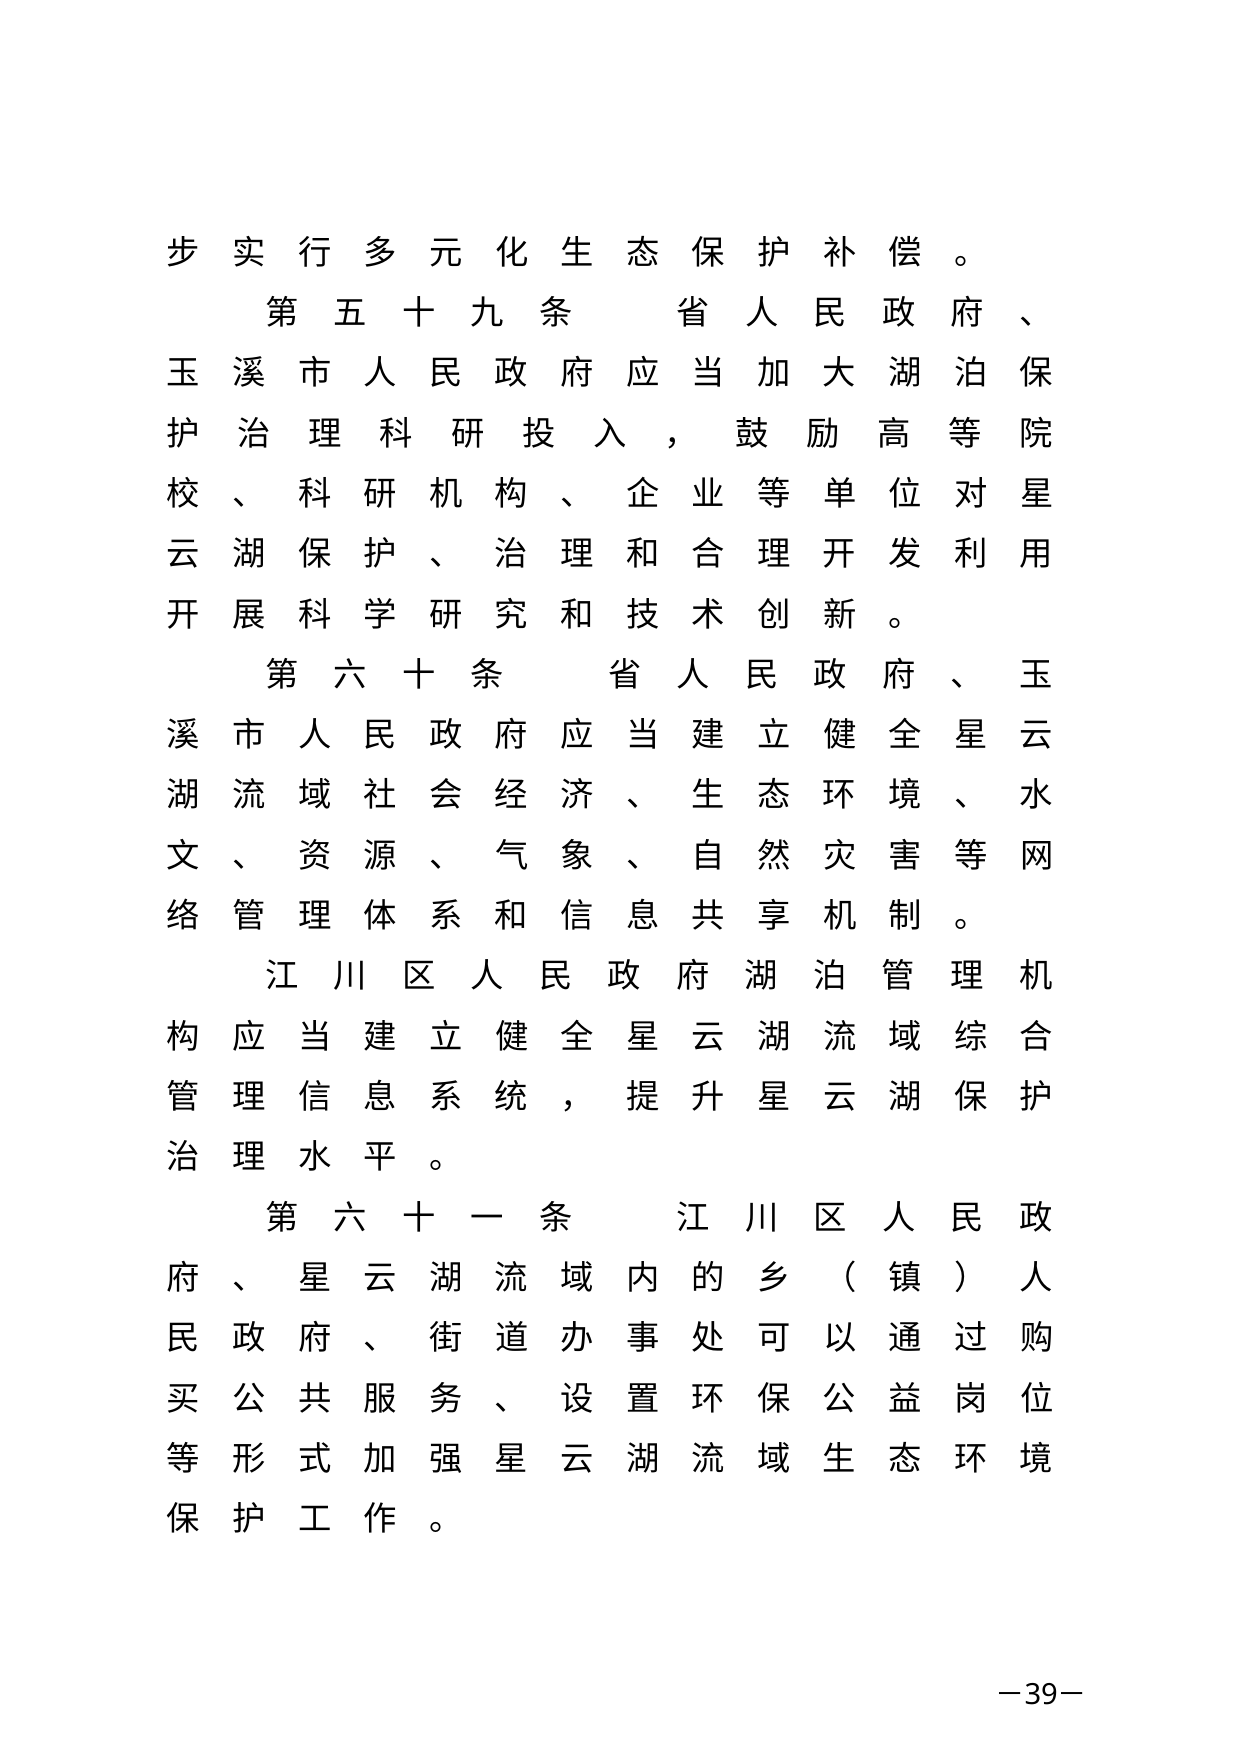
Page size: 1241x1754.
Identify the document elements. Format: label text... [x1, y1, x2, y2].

text 第六十条 省人民政府、玉溪市人民政府应当建立健全星云湖流域社会经济、生态环境、水文、资源、气象、自然灾害等网络管理体系和信息共享机制。 [167, 642, 1085, 943]
text 第六十一条 江川区人民政府、星云湖流域内的乡（镇）人民政府、街道办事处可以通过购买公共服务、设置环保公益岗位等形式加强星云湖流域生态环境保护工作。 [167, 1184, 1085, 1546]
text 第五十九条 省人民政府、玉溪市人民政府应当加大湖泊保护治理科研投入，鼓励高等院校、科研机构、企业等单位对星云湖保护、治理和合理开发利用开展科学研究和技术创新。 [167, 280, 1085, 642]
text 江川区人民政府湖泊管理机构应当建立健全星云湖流域综合管理信息系统，提升星云湖保护治理水平。 [167, 943, 1085, 1184]
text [167, 219, 1085, 280]
